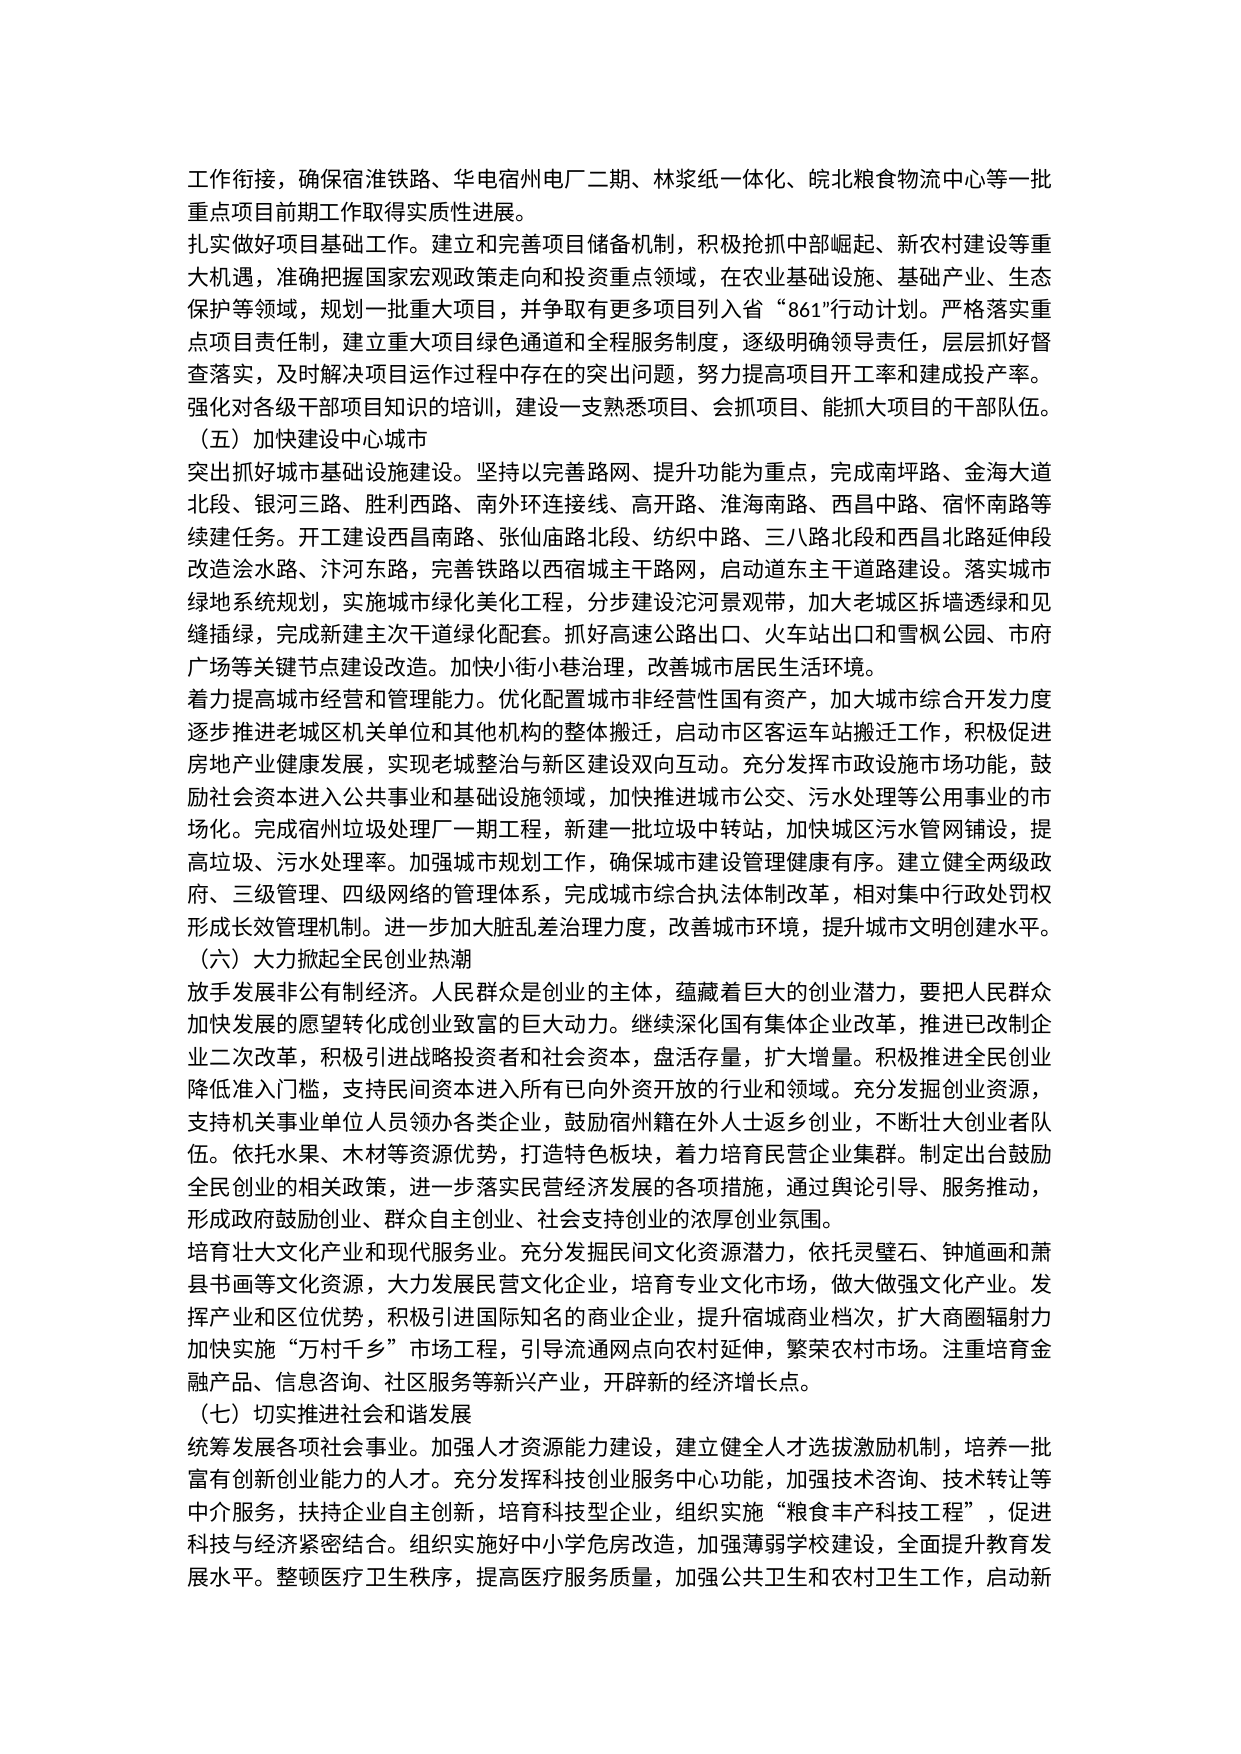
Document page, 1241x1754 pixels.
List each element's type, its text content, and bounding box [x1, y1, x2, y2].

text 培育壮大文化产业和现代服务业。充分发掘民间文化资源潜力，依托灵璧石、钟馗画和萧县书画等文化资源，大力发展民营文化企业，培育专业文化市场，做大做强文化产业。发挥产业和区位优势，积极引进国际知名的商业企业，提升宿城商业档次，扩大商圈辐射力。加快实施“万村千乡”市场工程，引导流通网点向农村延伸，繁荣农村市场。注重培育金融产品、信息咨询、社区服务等新兴产业，开辟新的经济增长点。 [187, 1234, 1053, 1397]
text 放手发展非公有制经济。人民群众是创业的主体，蕴藏着巨大的创业潜力，要把人民群众加快发展的愿望转化成创业致富的巨大动力。继续深化国有集体企业改革，推进已改制企业二次改革，积极引进战略投资者和社会资本，盘活存量，扩大增量。积极推进全民创业，降低准入门槛，支持民间资本进入所有已向外资开放的行业和领域。充分发掘创业资源，支持机关事业单位人员领办各类企业，鼓励宿州籍在外人士返乡创业，不断壮大创业者队伍。依托水果、木材等资源优势，打造特色板块，着力培育民营企业集群。制定出台鼓励全民创业的相关政策，进一步落实民营经济发展的各项措施，通过舆论引导、服务推动，形成政府鼓励创业、群众自主创业、社会支持创业的浓厚创业氛围。 [187, 974, 1053, 1234]
text （五）加快建设中心城市 [187, 422, 1053, 454]
text 突出抓好城市基础设施建设。坚持以完善路网、提升功能为重点，完成南坪路、金海大道北段、银河三路、胜利西路、南外环连接线、高开路、淮海南路、西昌中路、宿怀南路等续建任务。开工建设西昌南路、张仙庙路北段、纺织中路、三八路北段和西昌北路延伸段，改造浍水路、汴河东路，完善铁路以西宿城主干路网，启动道东主干道路建设。落实城市绿地系统规划，实施城市绿化美化工程，分步建设沱河景观带，加大老城区拆墙透绿和见缝插绿，完成新建主次干道绿化配套。抓好高速公路出口、火车站出口和雪枫公园、市府广场等关键节点建设改造。加快小街小巷治理，改善城市居民生活环境。 [187, 454, 1053, 682]
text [187, 162, 1053, 227]
text 着力提高城市经营和管理能力。优化配置城市非经营性国有资产，加大城市综合开发力度，逐步推进老城区机关单位和其他机构的整体搬迁，启动市区客运车站搬迁工作，积极促进房地产业健康发展，实现老城整治与新区建设双向互动。充分发挥市政设施市场功能，鼓励社会资本进入公共事业和基础设施领域，加快推进城市公交、污水处理等公用事业的市场化。完成宿州垃圾处理厂一期工程，新建一批垃圾中转站，加快城区污水管网铺设，提高垃圾、污水处理率。加强城市规划工作，确保城市建设管理健康有序。建立健全两级政府、三级管理、四级网络的管理体系，完成城市综合执法体制改革，相对集中行政处罚权，形成长效管理机制。进一步加大脏乱差治理力度，改善城市环境，提升城市文明创建水平。 [187, 682, 1053, 942]
text （七）切实推进社会和谐发展 [187, 1397, 1053, 1429]
text 扎实做好项目基础工作。建立和完善项目储备机制，积极抢抓中部崛起、新农村建设等重大机遇，准确把握国家宏观政策走向和投资重点领域，在农业基础设施、基础产业、生态保护等领域，规划一批重大项目，并争取有更多项目列入省“861”行动计划。严格落实重点项目责任制，建立重大项目绿色通道和全程服务制度，逐级明确领导责任，层层抓好督查落实，及时解决项目运作过程中存在的突出问题，努力提高项目开工率和建成投产率。强化对各级干部项目知识的培训，建设一支熟悉项目、会抓项目、能抓大项目的干部队伍。 [187, 227, 1053, 422]
text （六）大力掀起全民创业热潮 [187, 942, 1053, 974]
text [187, 1429, 1053, 1592]
